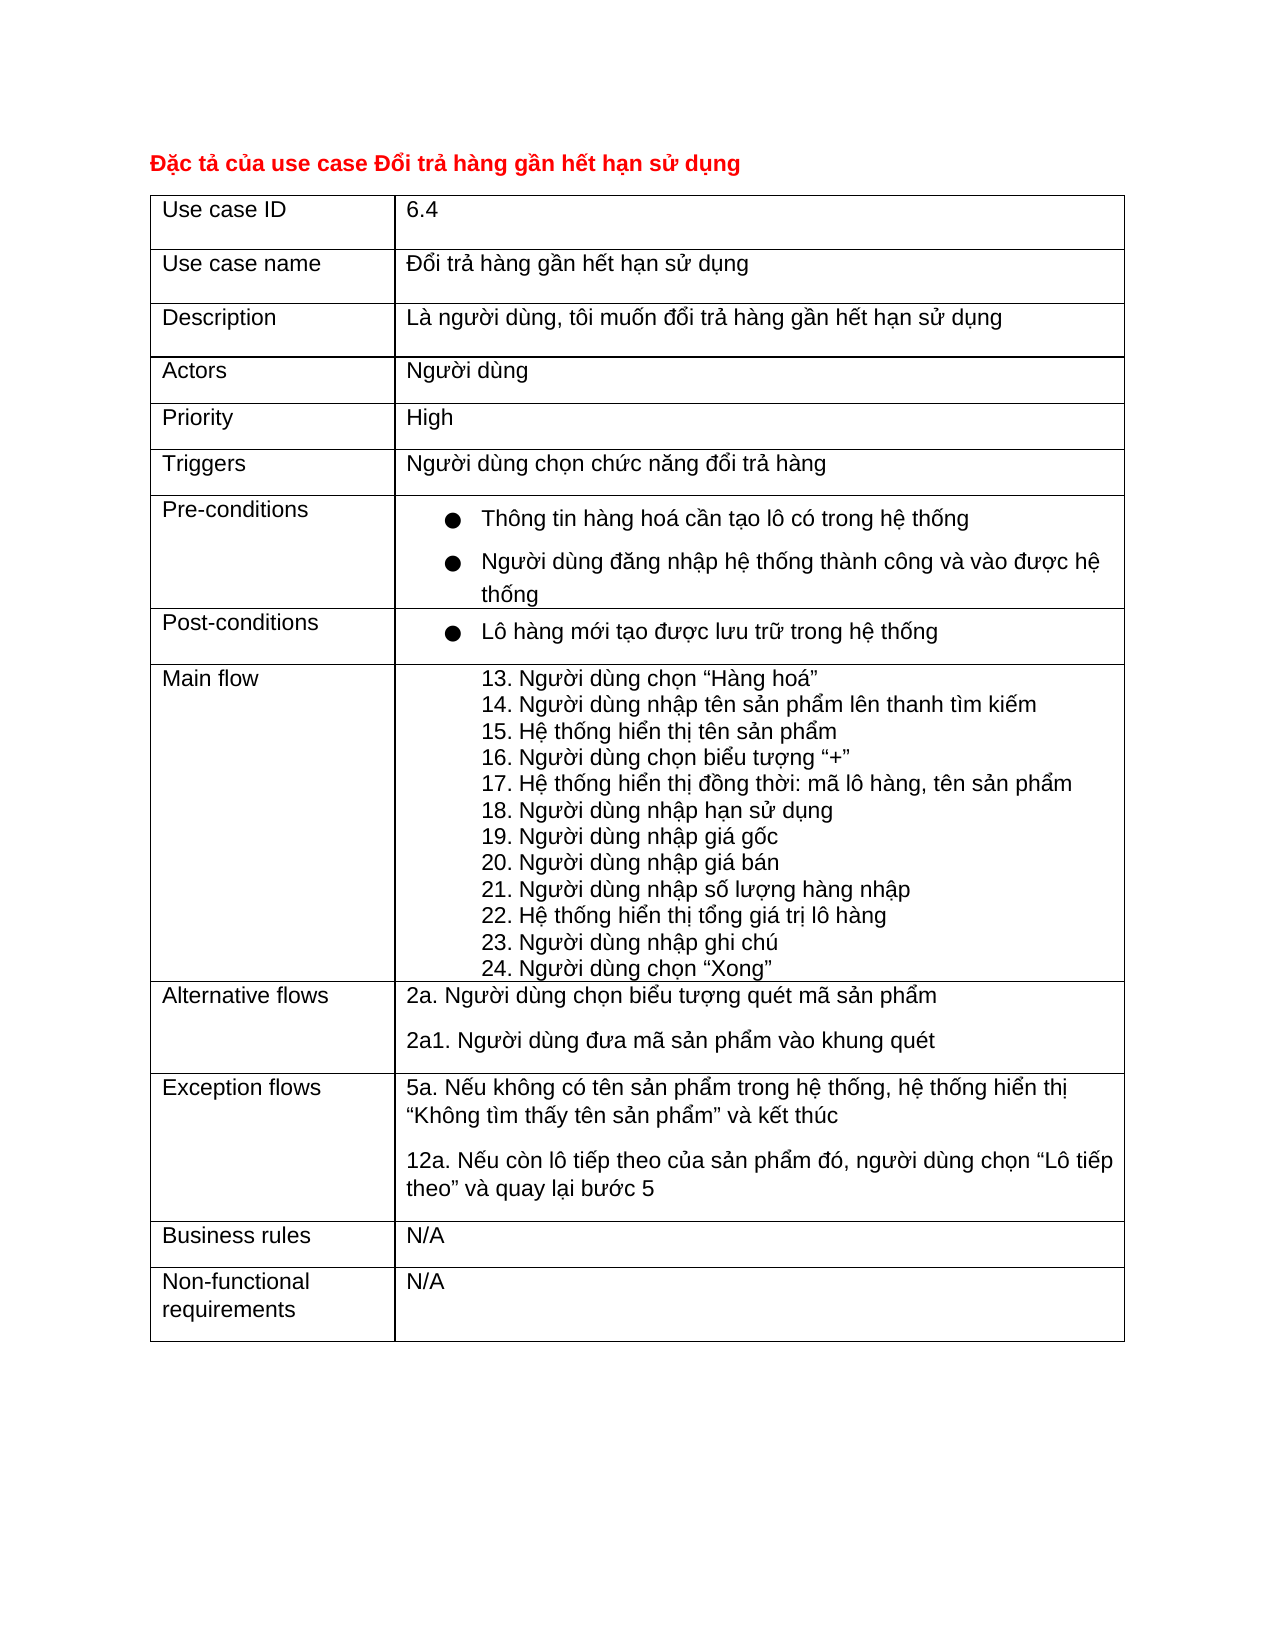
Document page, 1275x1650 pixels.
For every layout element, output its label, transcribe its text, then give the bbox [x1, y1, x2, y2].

table_cell N/A [396, 1268, 1124, 1341]
table_cell High [396, 404, 1124, 449]
table_cell Non-functional requirements [151, 1268, 394, 1341]
table_header Use case ID [151, 196, 394, 249]
table_cell Thông tin hàng hoá cần tạo lô có trong hệ thống Người dùng đăng nhập hệ thống thành công và vào được hệ thống [396, 496, 1124, 608]
table_cell Description [151, 304, 394, 356]
table_cell Exception flows [151, 1074, 394, 1221]
table_header 6.4 [396, 196, 1124, 249]
table_cell Use case name [151, 250, 394, 303]
table_cell Post-conditions [151, 609, 394, 664]
table_cell 5a. Nếu không có tên sản phẩm trong hệ thống, hệ thống hiển thị “Không tìm thấy tên sản phẩm” và kết thúc 12a. Nếu còn lô tiếp theo của sản phẩm đó, người dùng chọn “Lô tiếp theo” và quay lại bước 5 [396, 1074, 1124, 1221]
text Đặc tả của use case Đổi trả hàng gần hết hạn sử dụng [150, 150, 1125, 176]
table_cell Business rules [151, 1222, 394, 1267]
table_cell Người dùng [396, 358, 1124, 402]
table_cell Triggers [151, 450, 394, 495]
table_cell Pre-conditions [151, 496, 394, 608]
table_cell Lô hàng mới tạo được lưu trữ trong hệ thống [396, 609, 1124, 664]
table_cell 2a. Người dùng chọn biểu tượng quét mã sản phẩm 2a1. Người dùng đưa mã sản phẩm vào khung quét [396, 982, 1124, 1072]
table_cell Người dùng chọn chức năng đổi trả hàng [396, 450, 1124, 495]
table_cell Main flow [151, 665, 394, 981]
table_cell Đổi trả hàng gần hết hạn sử dụng [396, 250, 1124, 303]
table_cell Priority [151, 404, 394, 449]
table_cell Actors [151, 358, 394, 402]
table_cell Người dùng chọn “Hàng hoá” Người dùng nhập tên sản phẩm lên thanh tìm kiếm Hệ thống hiển thị tên sản phẩm Người dùng chọn biểu tượng “+” Hệ thống hiển thị đồng thời: mã lô hàng, tên sản phẩm Người dùng nhập hạn sử dụng Người dùng nhập giá gốc Người dùng nhập giá bán Người dùng nhập số lượng hàng nhập Hệ thống hiển thị tổng giá trị lô hàng Người dùng nhập ghi chú Người dùng chọn “Xong” [396, 665, 1124, 981]
table_cell Là người dùng, tôi muốn đổi trả hàng gần hết hạn sử dụng [396, 304, 1124, 356]
table_cell N/A [396, 1222, 1124, 1267]
table_cell Alternative flows [151, 982, 394, 1072]
